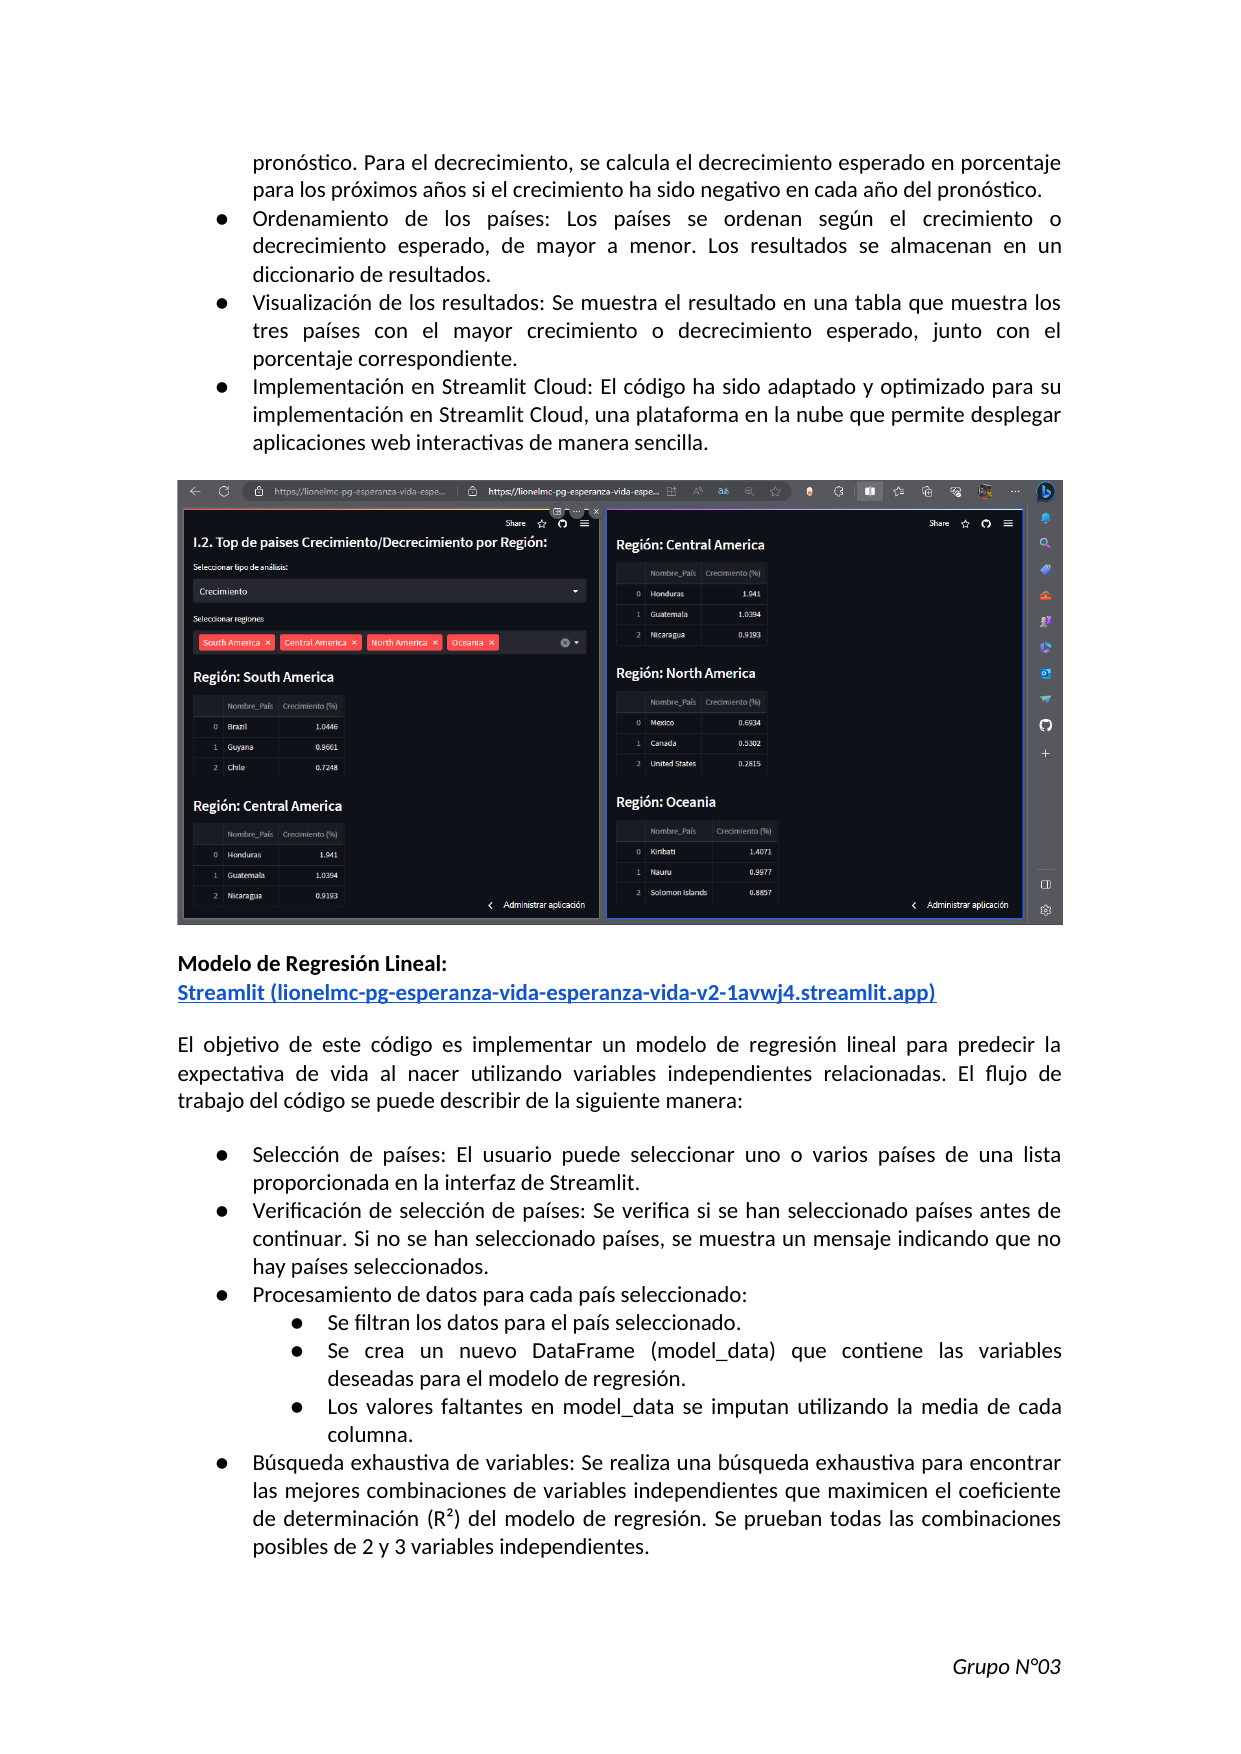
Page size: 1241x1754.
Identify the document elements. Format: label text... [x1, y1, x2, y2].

list Se filtran los datos para el país seleccionado. [290, 1308, 1063, 1336]
list Búsqueda exhaustiva de variables: Se realiza una búsqueda exhaustiva para encontrar las mejores combinaciones de variables independientes que maximicen el coeficiente de determinación (R²) del modelo de regresión. Se prueban todas las combinaciones posibles de 2 y 3 variables independientes. [215, 1448, 1063, 1560]
list Verificación de selección de países: Se verifica si se han seleccionado países antes de continuar. Si no se han seleccionado países, se muestra un mensaje indicando que no hay países seleccionados. [215, 1196, 1063, 1280]
list Implementación en Streamlit Cloud: El código ha sido adaptado y optimizado para su implementación en Streamlit Cloud, una plataforma en la nube que permite desplegar aplicaciones web interactivas de manera sencilla. [215, 372, 1063, 456]
text El objetivo de este código es implementar un modelo de regresión lineal para predecir la expectativa de vida al nacer utilizando variables independientes relacionadas. El flujo de trabajo del código se puede describir de la siguiente manera: [177, 1031, 1063, 1115]
list Se crea un nuevo DataFrame (model_data) que contiene las variables deseadas para el modelo de regresión. [290, 1336, 1063, 1392]
list Ordenamiento de los países: Los países se ordenan según el crecimiento o decrecimiento esperado, de mayor a menor. Los resultados se almacenan en un diccionario de resultados. [215, 204, 1063, 288]
list Visualización de los resultados: Se muestra el resultado en una tabla que muestra los tres países con el mayor crecimiento o decrecimiento esperado, junto con el porcentaje correspondiente. [215, 288, 1063, 372]
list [215, 148, 1063, 204]
list Procesamiento de datos para cada país seleccionado: [215, 1280, 1063, 1308]
picture [177, 480, 1063, 925]
text Modelo de Regresión Lineal: [177, 949, 1063, 978]
text Streamlit (lionelmc-pg-esperanza-vida-esperanza-vida-v2-1avwj4.streamlit.app) [177, 978, 1063, 1006]
list Selección de países: El usuario puede seleccionar uno o varios países de una lista proporcionada en la interfaz de Streamlit. [215, 1140, 1063, 1196]
list Los valores faltantes en model_data se imputan utilizando la media de cada columna. [290, 1392, 1063, 1448]
